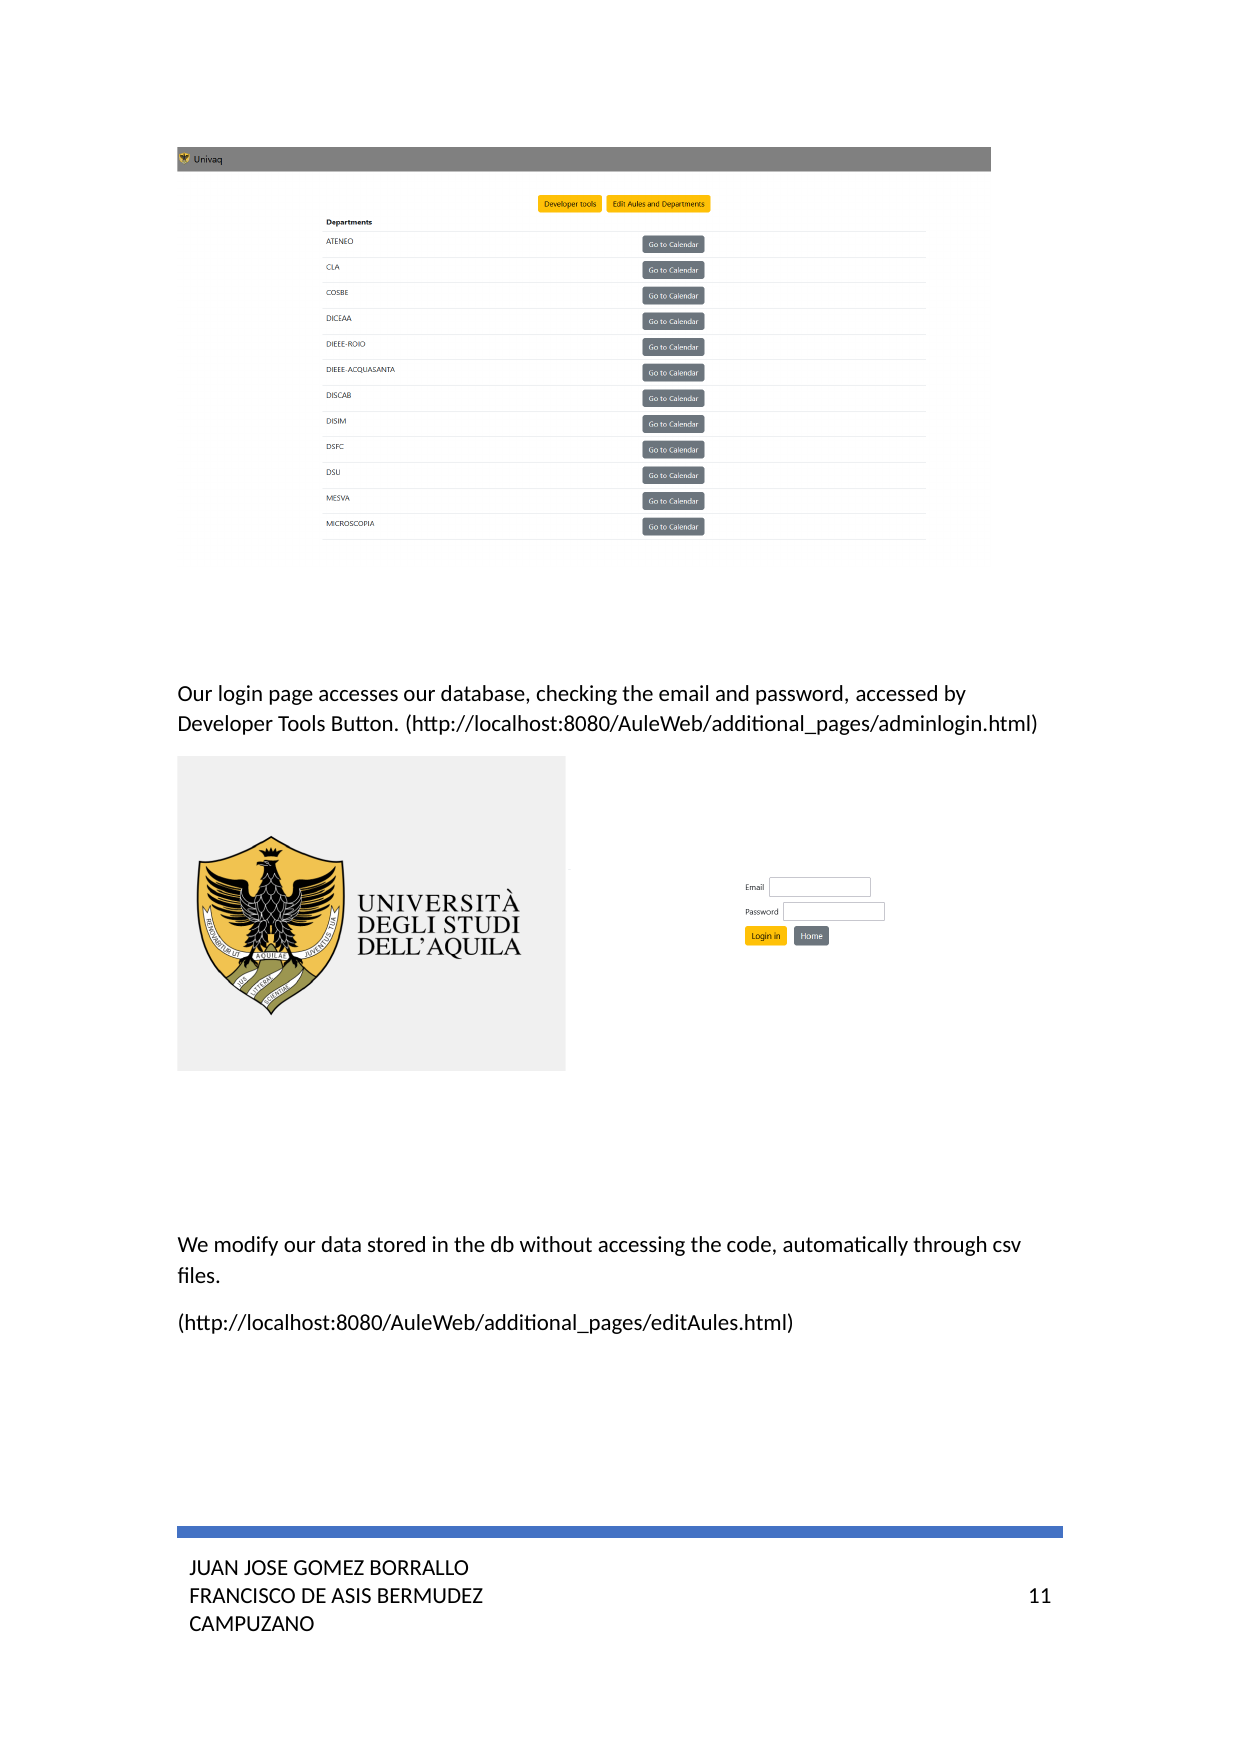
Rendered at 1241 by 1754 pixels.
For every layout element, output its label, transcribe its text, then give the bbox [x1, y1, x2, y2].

text We modify our data stored in the db without accessing the code, automatically through csv files. [177, 1231, 1063, 1289]
text Our login page accesses our database, checking the email and password, accessed by Developer Tools Button. (http://localhost:8080/AuleWeb/additional_pages/adminlogin.html) [177, 679, 1063, 737]
picture [177, 756, 1063, 1071]
picture [177, 147, 991, 567]
text (http://localhost:8080/AuleWeb/additional_pages/editAules.html) [177, 1308, 1063, 1336]
